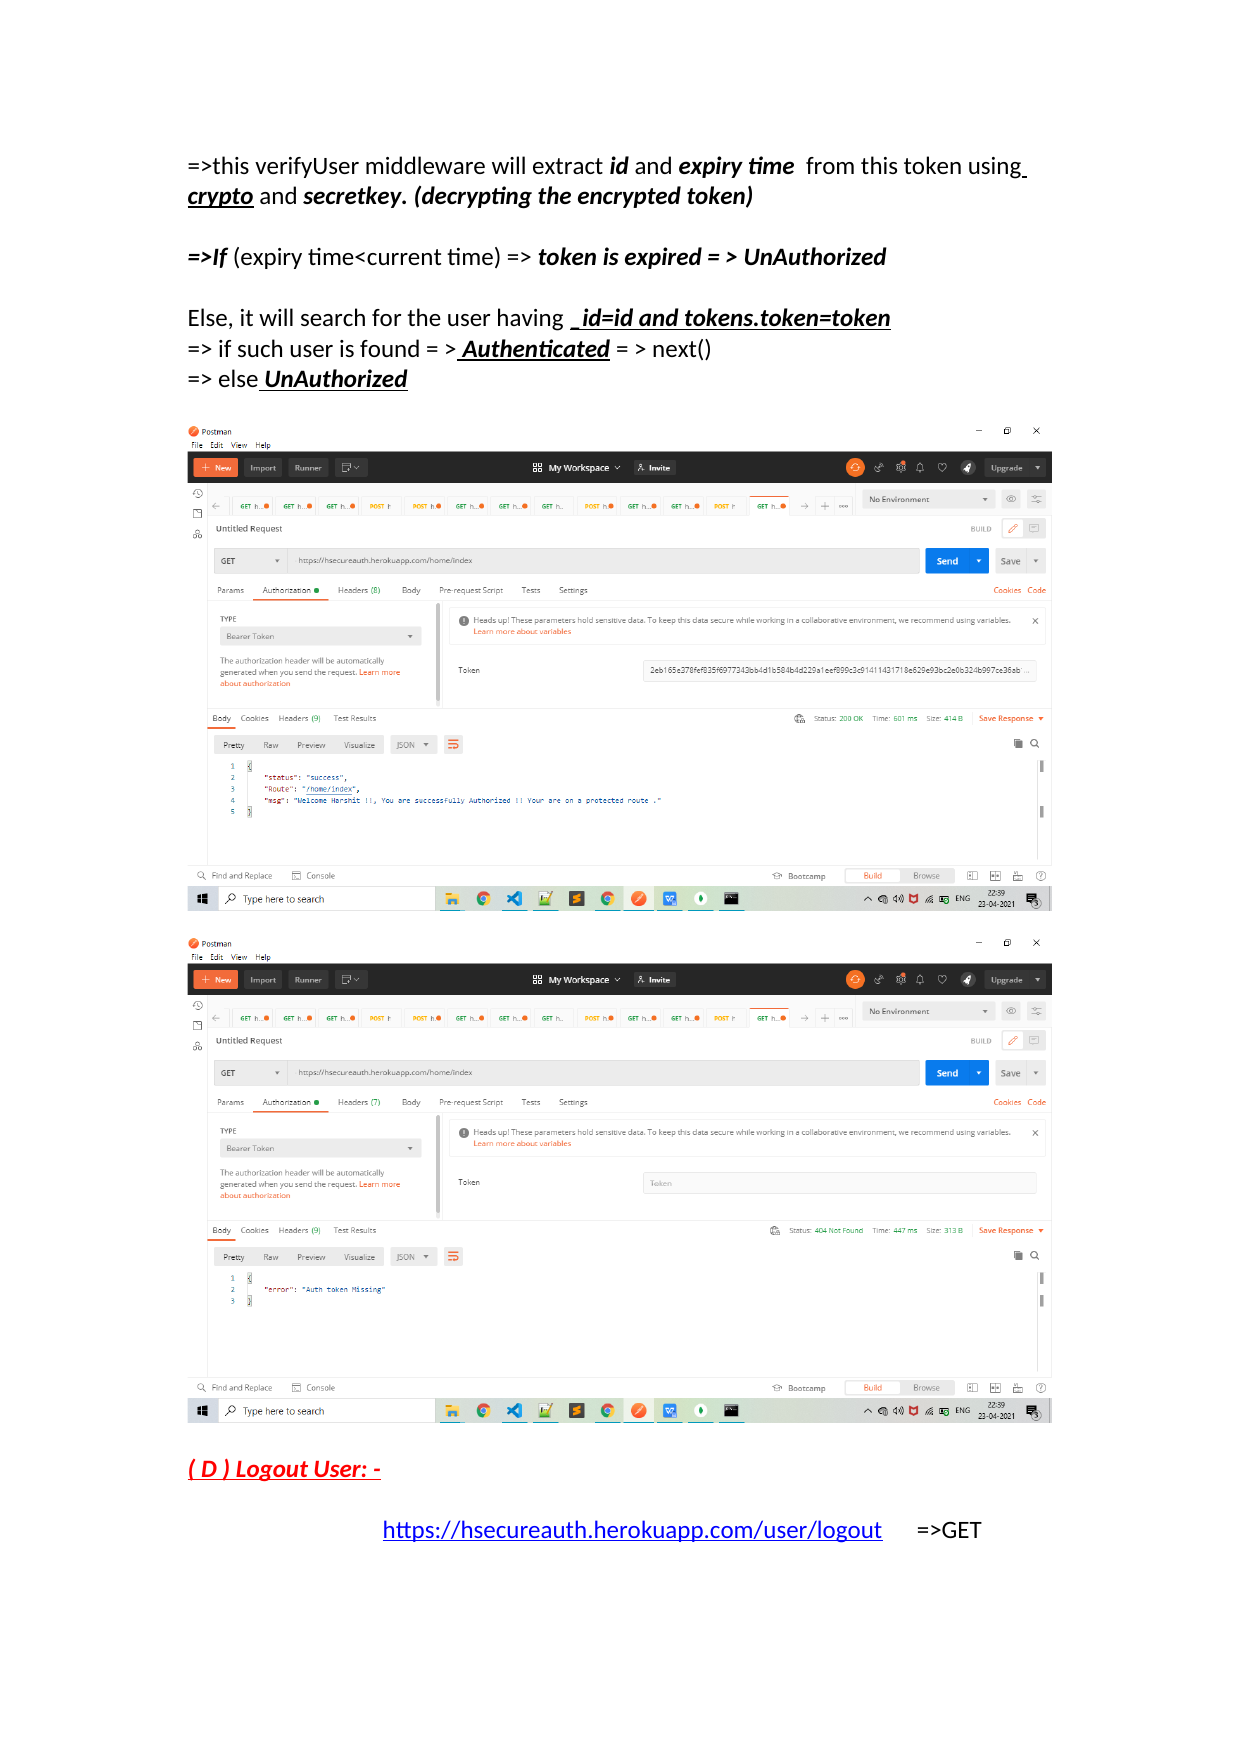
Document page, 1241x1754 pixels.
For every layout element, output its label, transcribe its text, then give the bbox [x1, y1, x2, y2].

text =>this verifyUser middleware will extract id and expiry time from this token using crypto and secretkey. (decrypting the encrypted token) [187, 150, 1053, 211]
list ( D ) Logout User: - [187, 1453, 1053, 1483]
text =>If (expiry time<current time) => token is expired = > UnAuthorized [187, 242, 1053, 272]
text Else, it will search for the user having _id=id and tokens.token=token [187, 303, 1053, 333]
text => else UnAuthorized [187, 364, 1053, 394]
picture [187, 424, 1052, 911]
text => if such user is found = > Authenticated = > next() [187, 333, 1053, 364]
picture [187, 936, 1052, 1423]
text https://hsecureauth.herokuapp.com/user/logout =>GET [187, 1514, 1053, 1544]
